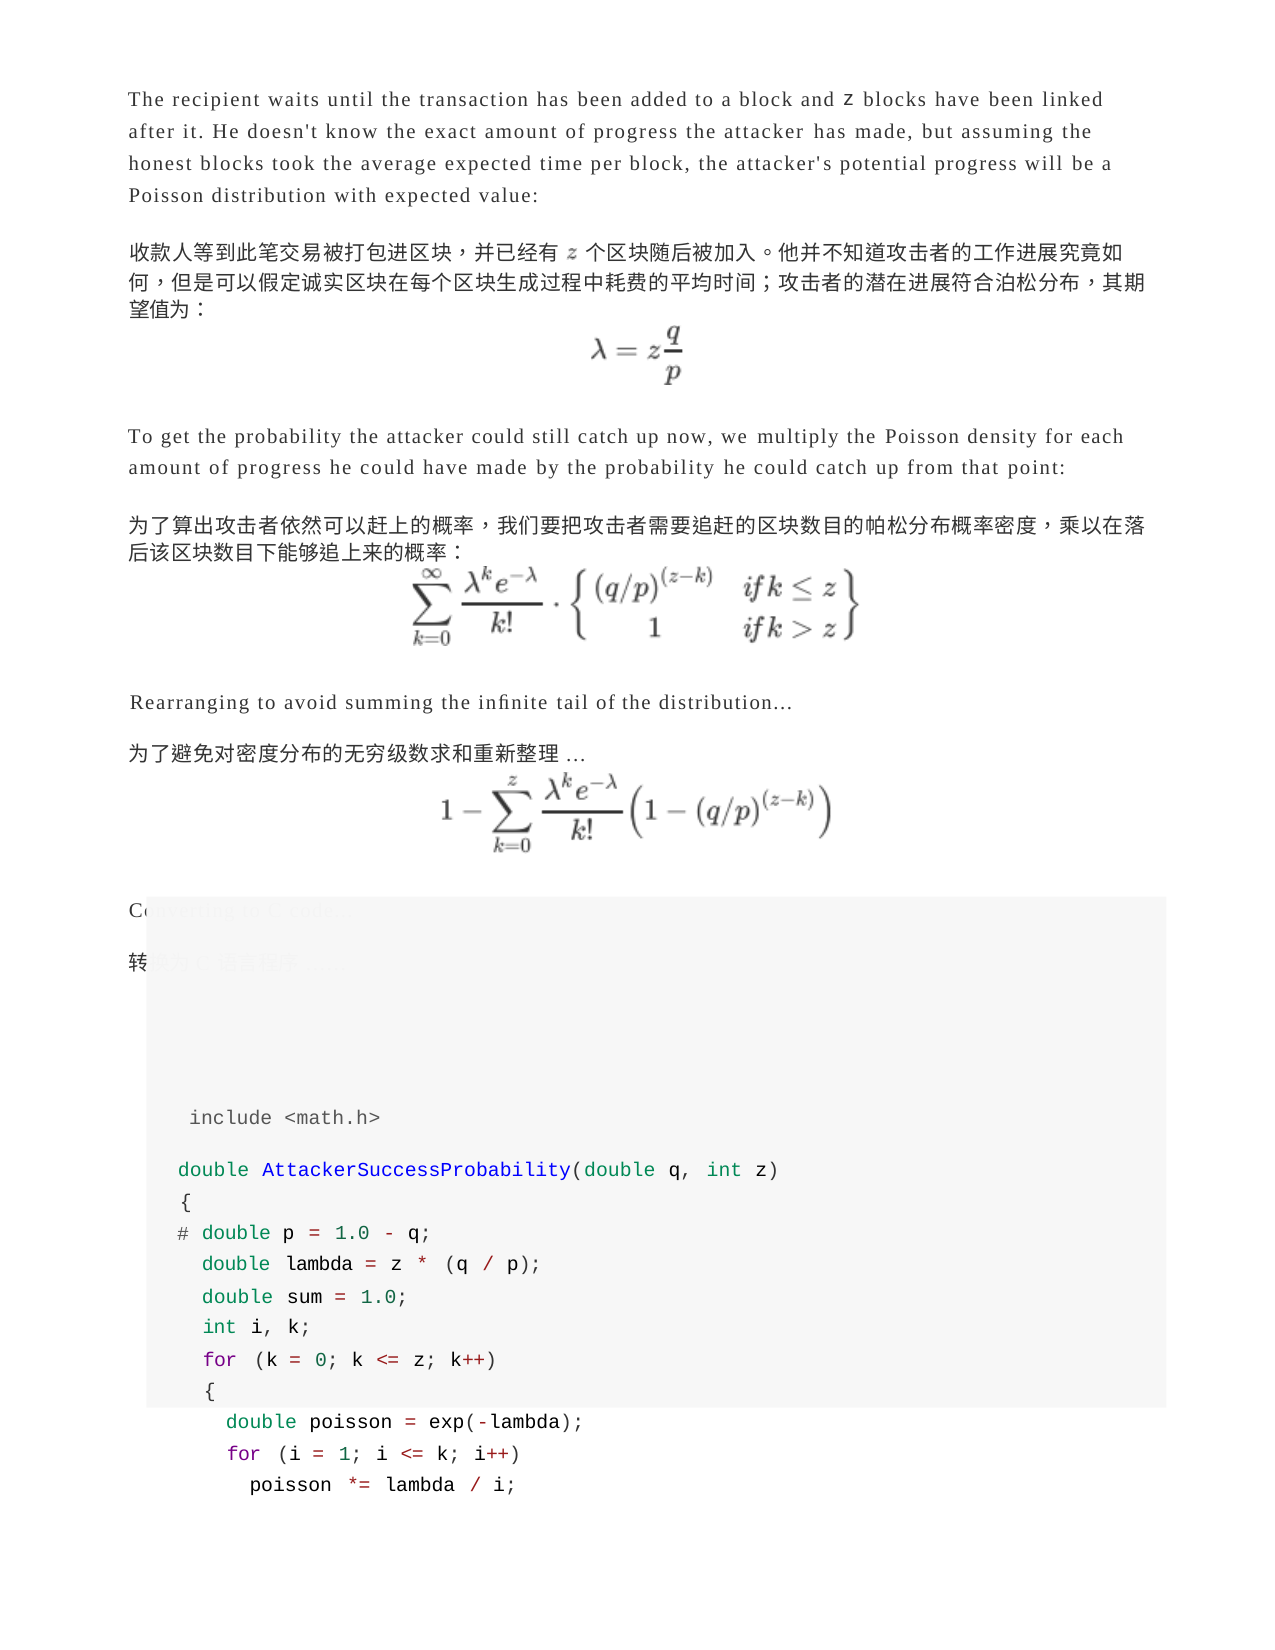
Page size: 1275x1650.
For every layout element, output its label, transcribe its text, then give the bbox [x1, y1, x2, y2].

picture [412, 566, 860, 646]
picture [441, 772, 832, 854]
text Rearranging to avoid summing the inﬁnite tail of the distribution... [129, 690, 1147, 719]
text The recipient waits until the transaction has been added to a block and z blocks have been linked after it. He doesn't know the exact amount of progress the attacker has made, but assuming the honest blocks took the average expected time per block, the attacker's potential progress will be a Poisson distribution with expected value: [128, 86, 1113, 207]
picture [566, 248, 578, 260]
text 收款人等到此笔交易被打包进区块，并已经有 个区块随后被加入。他并不知道攻击者的工作进展究竟如 [129, 242, 1147, 264]
text 为了算出攻击者依然可以赶上的概率，我们要把攻击者需要追赶的区块数目的帕松分布概率密度，乘以在落 后该区块数目下能够追上来的概率： [128, 512, 1146, 566]
text 为了避免对密度分布的无穷级数求和重新整理 … [128, 745, 1147, 766]
text To get the probability the attacker could still catch up now, we multiply the Poisson density for each amount of progress he could have made by the probability he could catch up from that point: [128, 424, 1125, 479]
picture [590, 325, 683, 385]
text 何，但是可以假定诚实区块在每个区块生成过程中耗费的平均时间；攻击者的潜在进展符合泊松分布，其期 望值为： [128, 269, 1146, 323]
